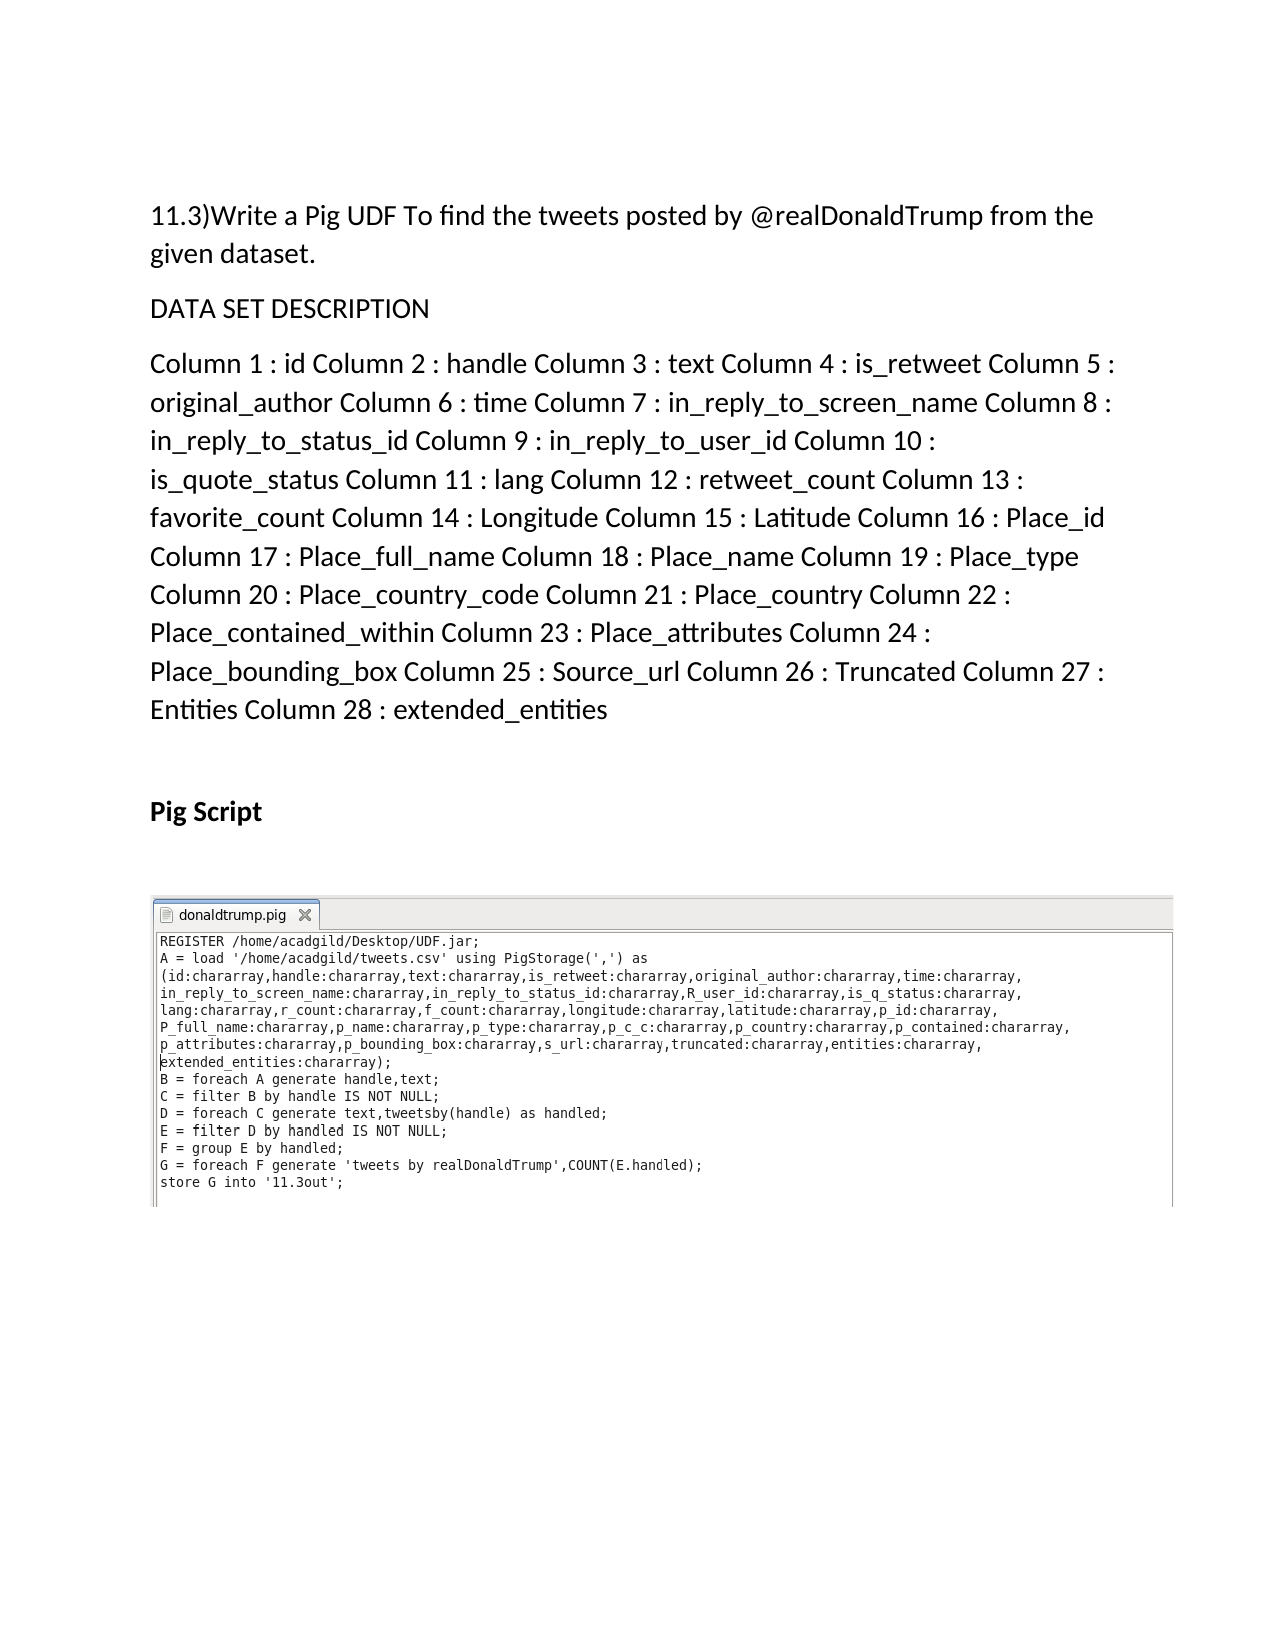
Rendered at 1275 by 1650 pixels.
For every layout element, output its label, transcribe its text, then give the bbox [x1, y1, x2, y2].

picture [150, 895, 1174, 1207]
text DATA SET DESCRIPTION [150, 290, 1125, 326]
text Pig Script [150, 793, 1125, 829]
text 11.3)Write a Pig UDF To find the tweets posted by @realDonaldTrump from the given dataset. [150, 197, 1125, 271]
text Column 1 : id Column 2 : handle Column 3 : text Column 4 : is_retweet Column 5 : original_author Column 6 : time Column 7 : in_reply_to_screen_name Column 8 : in_reply_to_status_id Column 9 : in_reply_to_user_id Column 10 : is_quote_status Column 11 : lang Column 12 : retweet_count Column 13 : favorite_count Column 14 : Longitude Column 15 : Latitude Column 16 : Place_id Column 17 : Place_full_name Column 18 : Place_name Column 19 : Place_type Column 20 : Place_country_code Column 21 : Place_country Column 22 : Place_contained_within Column 23 : Place_attributes Column 24 : Place_bounding_box Column 25 : Source_url Column 26 : Truncated Column 27 : Entities Column 28 : extended_entities [150, 346, 1125, 727]
